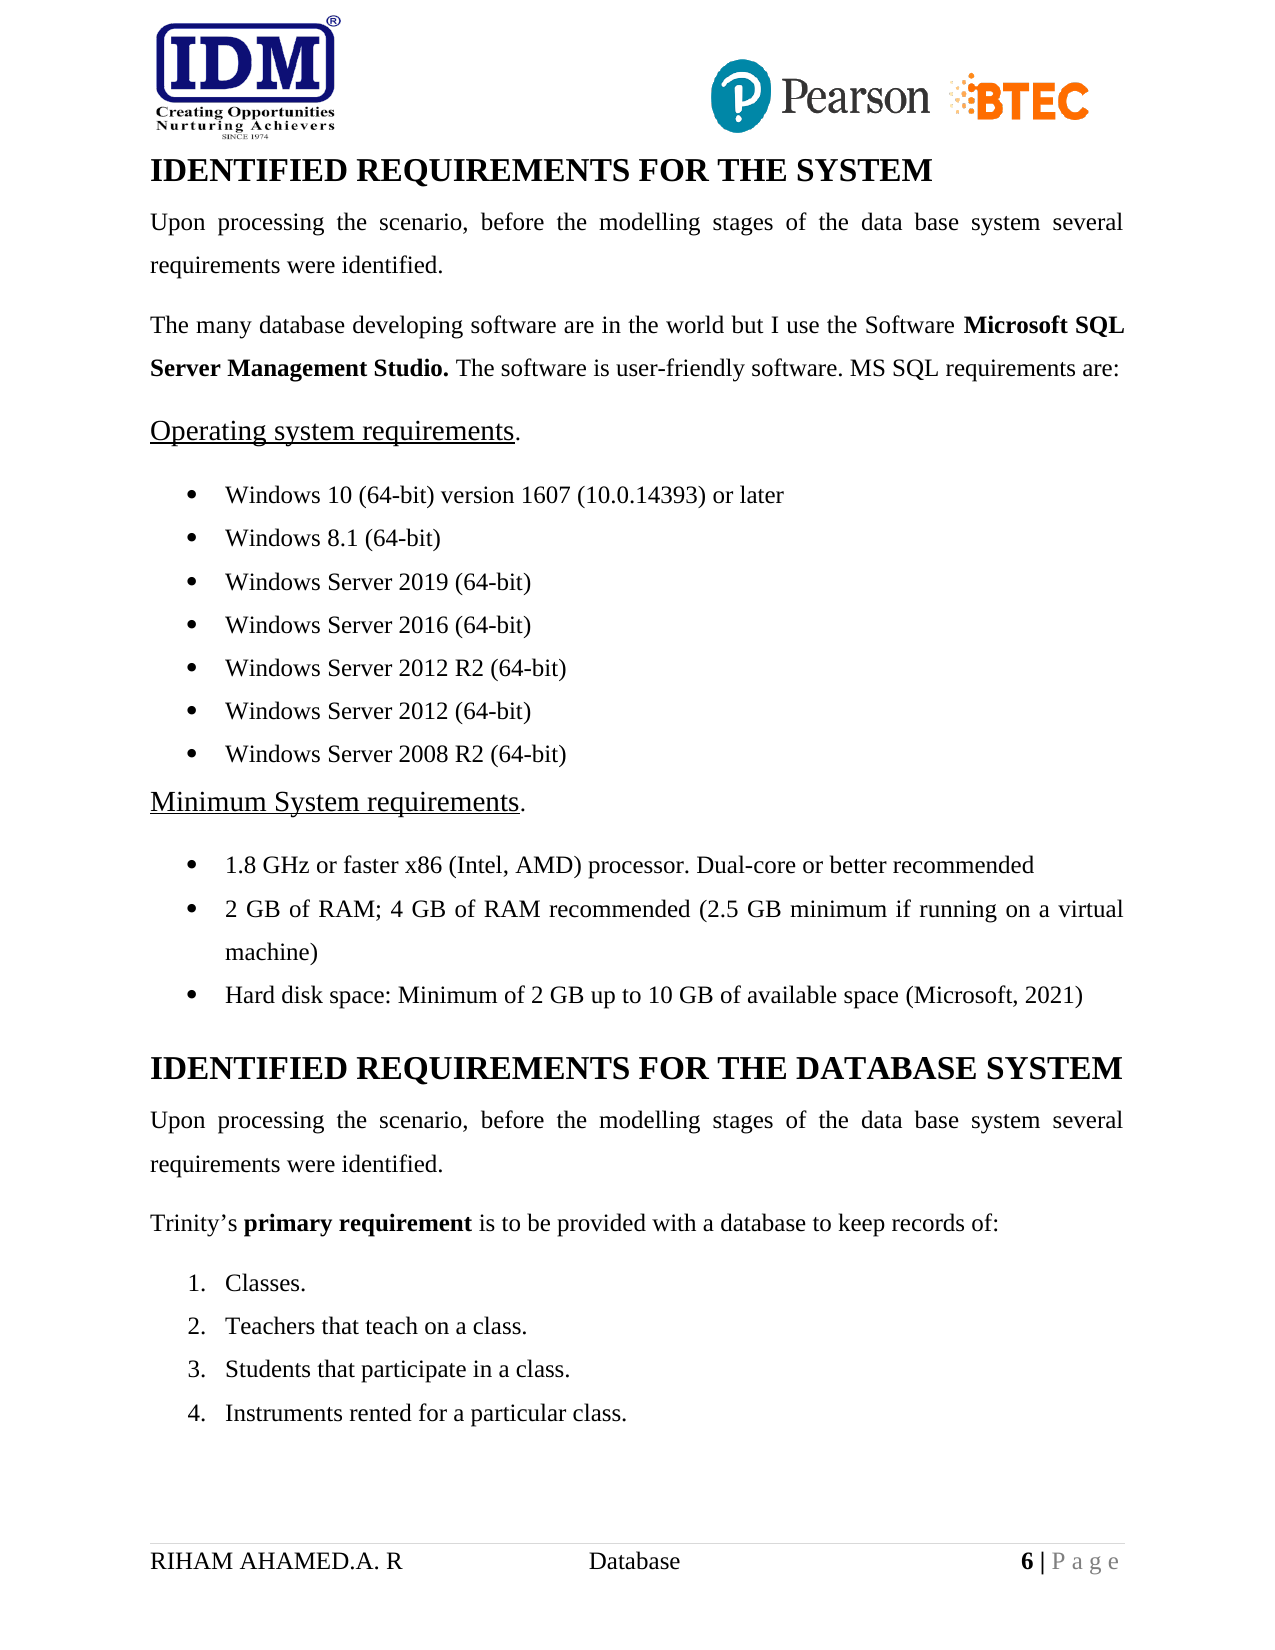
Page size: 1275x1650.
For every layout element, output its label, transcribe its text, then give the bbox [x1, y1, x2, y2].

text Operating system requirements. [150, 413, 1125, 447]
list Teachers that teach on a class. [187, 1311, 1125, 1340]
subtitle Identified requirements for the DataBAse system [150, 1048, 1125, 1086]
list Windows Server 2012 (64-bit) [187, 696, 1125, 725]
list 1.8 GHz or faster x86 (Intel, AMD) processor. Dual-core or better recommended [187, 851, 1125, 879]
picture [150, 12, 346, 142]
list Instruments rented for a particular class. [187, 1398, 1125, 1426]
text The many database developing software are in the world but I use the Software Microsoft SQL Server Management Studio. The software is user-friendly software. MS SQL requirements are: [150, 310, 1125, 382]
text Minimum System requirements. [150, 784, 1125, 817]
list Windows 10 (64-bit) version 1607 (10.0.14393) or later [187, 480, 1125, 509]
text Upon processing the scenario, before the modelling stages of the data base system several requirements were identified. [150, 1106, 1125, 1177]
list Windows Server 2019 (64-bit) [187, 567, 1125, 595]
picture [702, 52, 1089, 142]
list Windows Server 2008 R2 (64-bit) [187, 739, 1125, 768]
list Windows 8.1 (64-bit) [187, 523, 1125, 552]
list Students that participate in a class. [187, 1354, 1125, 1383]
list Windows Server 2012 R2 (64-bit) [187, 653, 1125, 682]
list Windows Server 2016 (64-bit) [187, 610, 1125, 638]
list Classes. [187, 1268, 1125, 1297]
list 2 GB of RAM; 4 GB of RAM recommended (2.5 GB minimum if running on a virtual machine) [187, 894, 1125, 966]
subtitle Identified requirements for the system [150, 150, 1125, 188]
text Upon processing the scenario, before the modelling stages of the data base system several requirements were identified. [150, 207, 1125, 279]
text Trinity’s primary requirement is to be provided with a database to keep records of: [150, 1208, 1125, 1237]
list Hard disk space: Minimum of 2 GB up to 10 GB of available space [187, 980, 1125, 1009]
